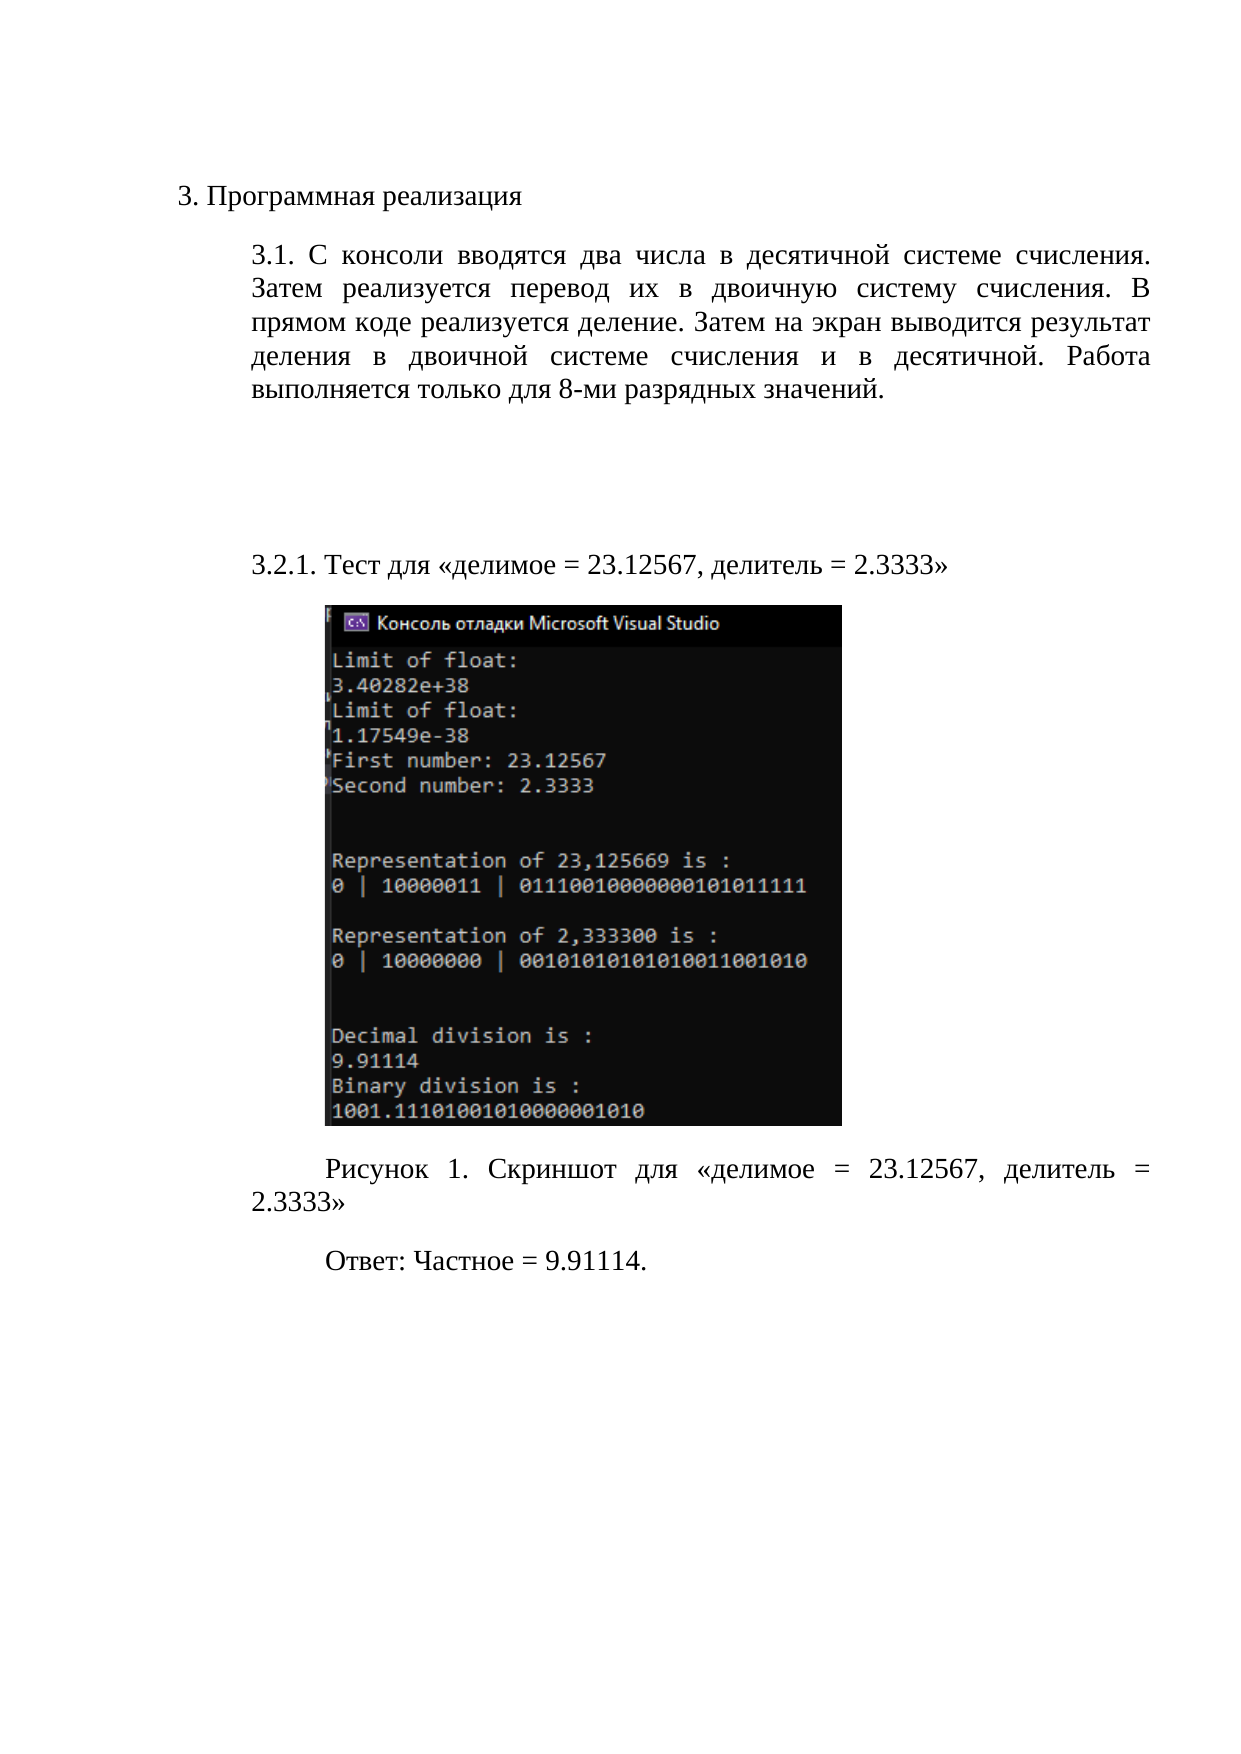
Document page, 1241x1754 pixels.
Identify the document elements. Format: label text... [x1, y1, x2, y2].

text Ответ: Частное = 9.91114. [251, 1243, 1152, 1276]
text 3.1. С консоли вводятся два числа в десятичной системе счисления. Затем реализуется перевод их в двоичную систему счисления. В прямом коде реализуется деление. Затем на экран выводится результат деления в двоичной системе счисления и в десятичной. Работа выполняется только для 8-ми разрядных значений. [251, 237, 1152, 405]
text 3. Программная реализация [177, 178, 1152, 212]
text Рисунок 1. Скриншот для «делимое = 23.12567, делитель = 2.3333» [251, 1151, 1152, 1218]
picture [324, 605, 842, 1126]
text 3.2.1. Тест для «делимое = 23.12567, делитель = 2.3333» [251, 547, 1152, 580]
